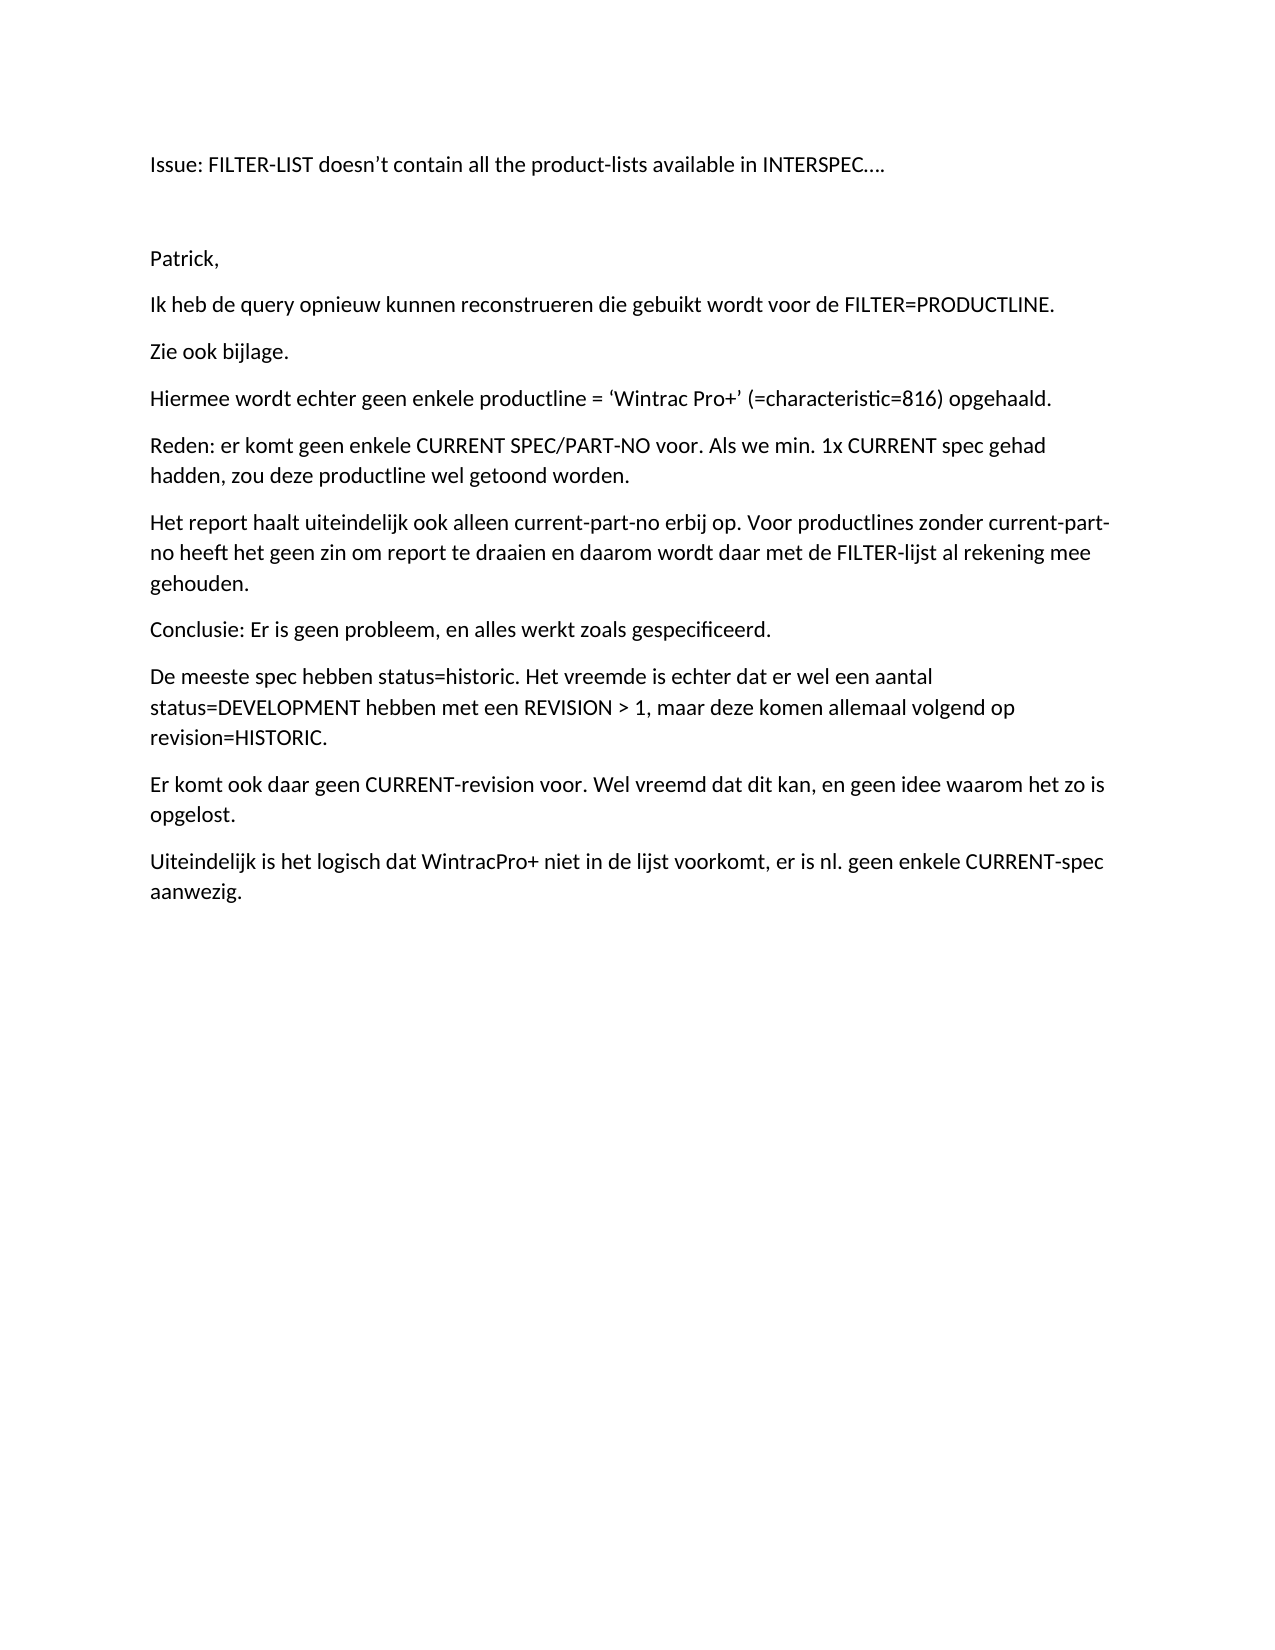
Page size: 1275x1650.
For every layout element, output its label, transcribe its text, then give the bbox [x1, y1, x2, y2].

text Zie ook bijlage. [150, 337, 1125, 366]
text Patrick, [150, 244, 1125, 272]
text Uiteindelijk is het logisch dat WintracPro+ niet in de lijst voorkomt, er is nl. geen enkele CURRENT-spec aanwezig. [150, 847, 1125, 905]
text Ik heb de query opnieuw kunnen reconstrueren die gebuikt wordt voor de FILTER=PRODUCTLINE. [150, 291, 1125, 319]
text Hiermee wordt echter geen enkele productline = ‘Wintrac Pro+’ (=characteristic=816) opgehaald. [150, 384, 1125, 412]
text De meeste spec hebben status=historic. Het vreemde is echter dat er wel een aantal status=DEVELOPMENT hebben met een REVISION > 1, maar deze komen allemaal volgend op revision=HISTORIC. [150, 662, 1125, 751]
text Issue: FILTER-LIST doesn’t contain all the product-lists available in INTERSPEC…. [150, 150, 1125, 178]
text Reden: er komt geen enkele CURRENT SPEC/PART-NO voor. Als we min. 1x CURRENT spec gehad hadden, zou deze productline wel getoond worden. [150, 431, 1125, 489]
text Het report haalt uiteindelijk ook alleen current-part-no erbij op. Voor productlines zonder current-part-no heeft het geen zin om report te draaien en daarom wordt daar met de FILTER-lijst al rekening mee gehouden. [150, 508, 1125, 597]
text Conclusie: Er is geen probleem, en alles werkt zoals gespecificeerd. [150, 616, 1125, 644]
text Er komt ook daar geen CURRENT-revision voor. Wel vreemd dat dit kan, en geen idee waarom het zo is opgelost. [150, 770, 1125, 828]
